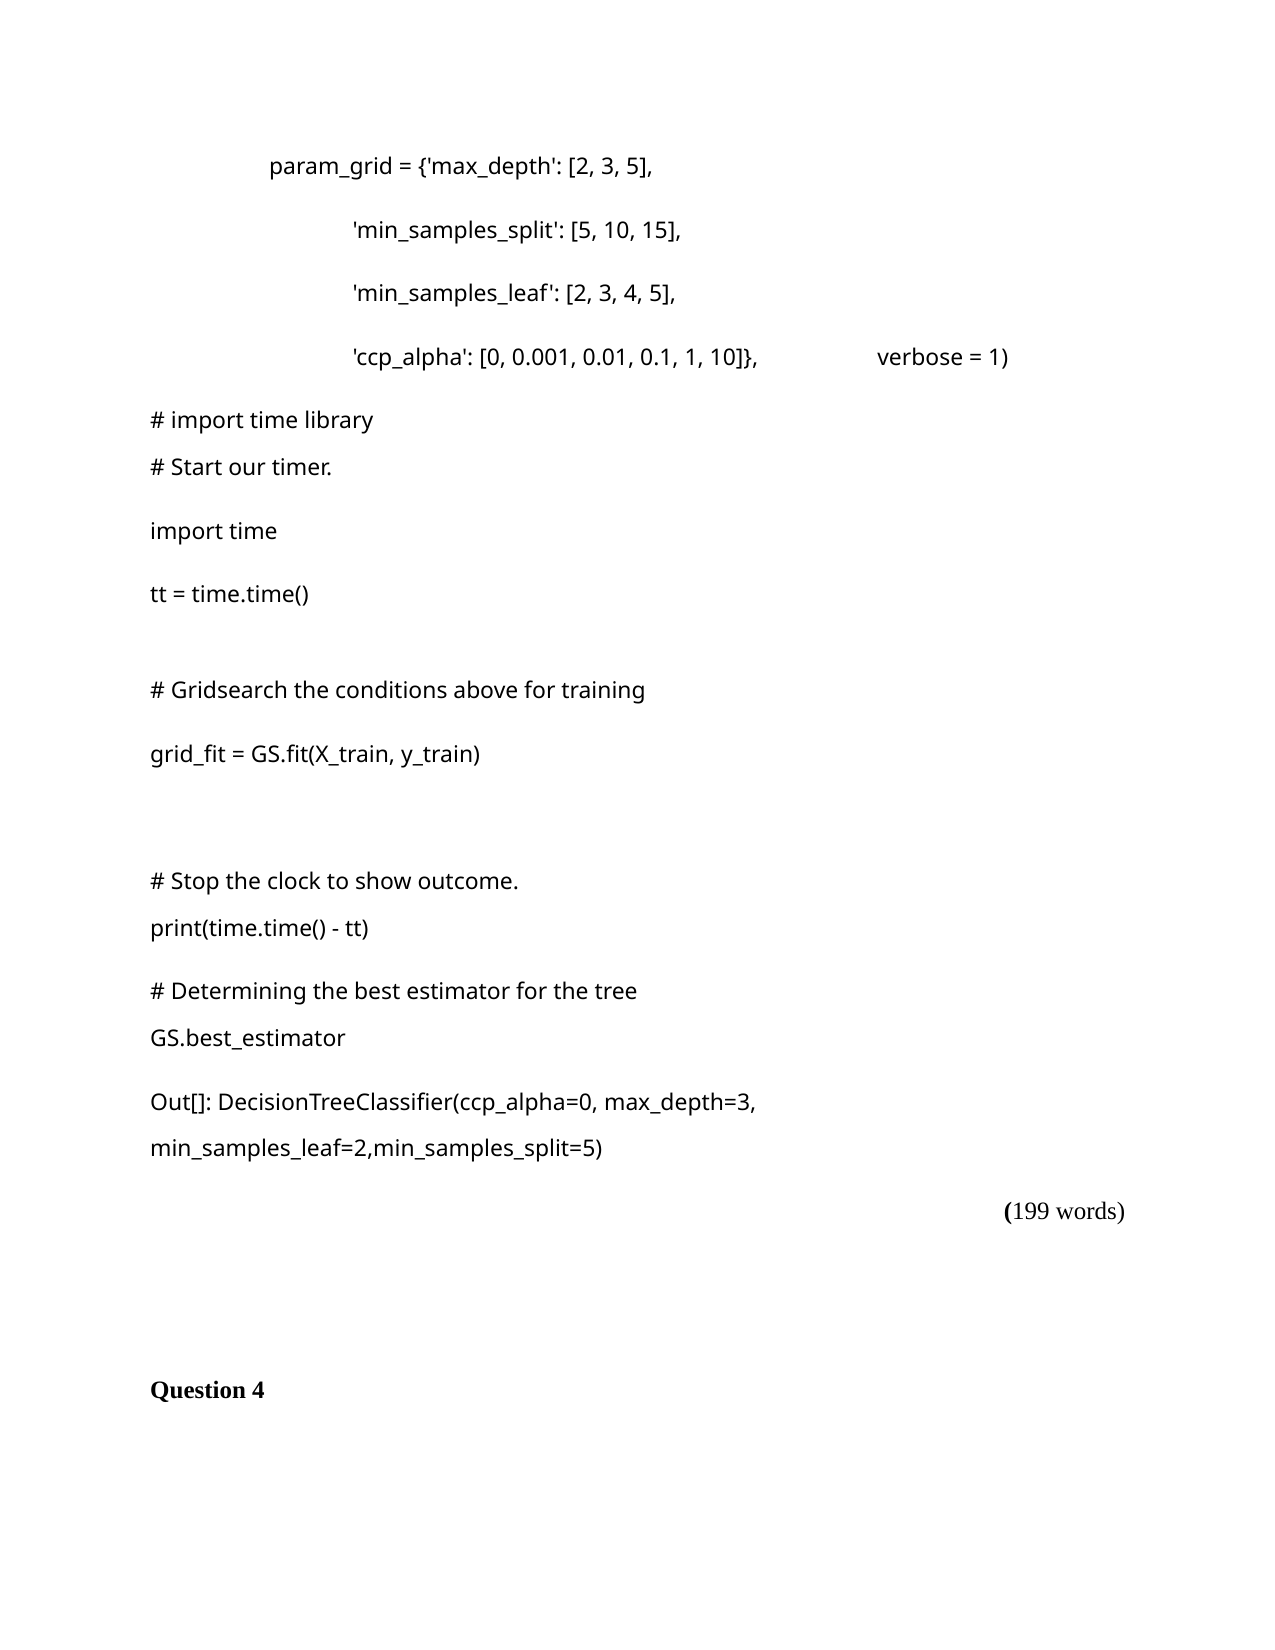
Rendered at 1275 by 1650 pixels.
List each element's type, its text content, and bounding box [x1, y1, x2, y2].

text 'min_samples_leaf': [2, 3, 4, 5], [150, 277, 1125, 308]
text import time [150, 514, 1125, 546]
text # import time library # Start our timer. [150, 404, 1125, 482]
text 'min_samples_split': [5, 10, 15], [150, 213, 1125, 245]
text tt = time.time() [150, 578, 1125, 645]
text param_grid = {'max_depth': [2, 3, 5], [150, 150, 1125, 181]
text Out[]: DecisionTreeClassifier(ccp_alpha=0, max_depth=3, min_samples_leaf=2,min_samples_split=5) [150, 1086, 1125, 1164]
text # Determining the best estimator for the tree GS.best_estimator [150, 975, 1125, 1053]
text 'ccp_alpha': [0, 0.001, 0.01, 0.1, 1, 10]}, verbose = 1) [150, 341, 1125, 372]
text grid_fit = GS.fit(X_train, y_train) [150, 738, 1125, 769]
text Question 4 [150, 1375, 1125, 1404]
text # Gridsearch the conditions above for training [150, 674, 1125, 705]
text # Stop the clock to show outcome. print(time.time() - tt) [150, 865, 1125, 943]
text (199 words) [150, 1196, 1125, 1225]
